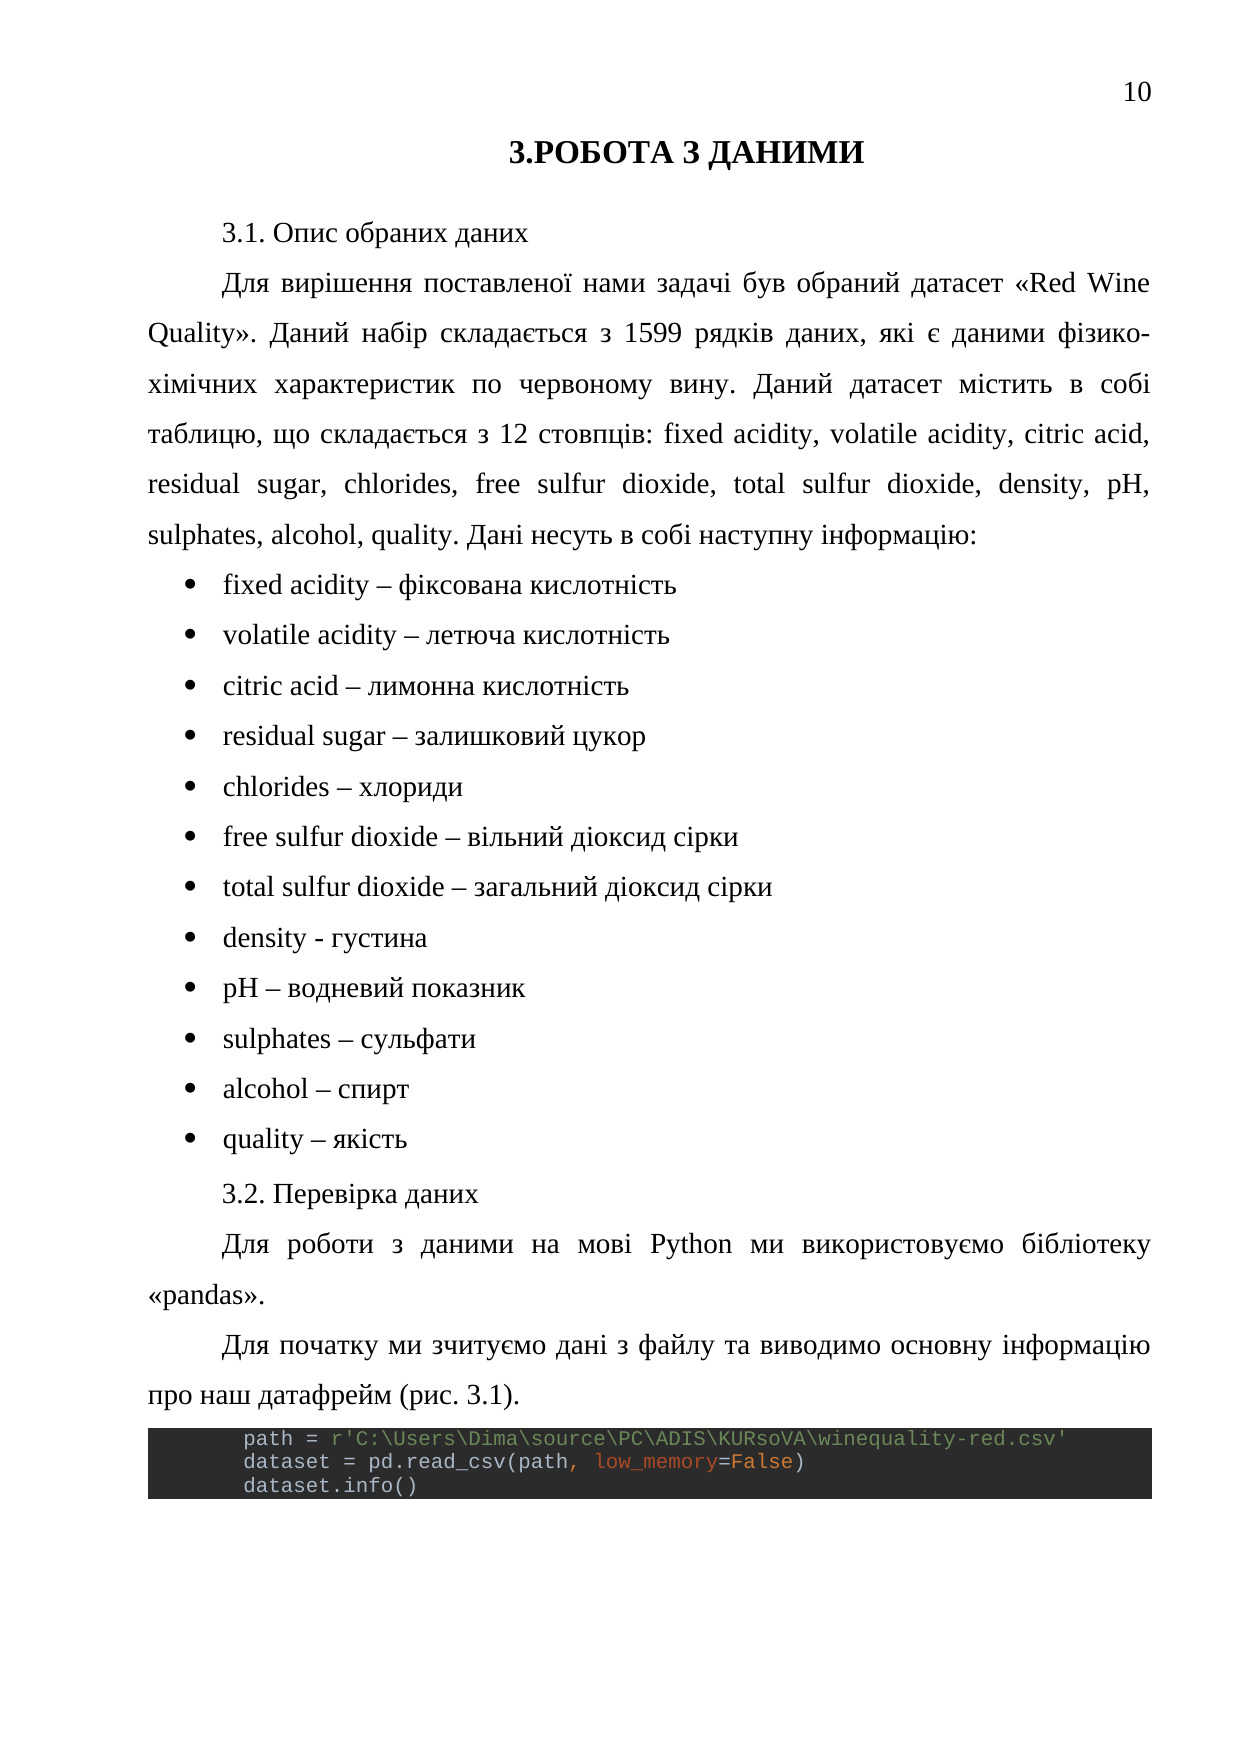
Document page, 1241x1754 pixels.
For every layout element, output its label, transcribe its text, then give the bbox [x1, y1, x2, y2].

list chlorides – хлориди [185, 769, 1152, 802]
subtitle 3.2. Перевірка даних [148, 1176, 1152, 1210]
list residual sugar – залишковий цукор [185, 718, 1152, 752]
list density - густина [185, 920, 1152, 954]
list total sulfur dioxide – загальний діоксид сірки [185, 869, 1152, 903]
text path = r'C:\Users\Dima\source\PC\ADIS\KURsoVA\winequality-red.csv' [148, 1428, 1152, 1451]
subtitle 3.РОБОТА З ДАНИМИ [148, 132, 1152, 171]
text Для роботи з даними на мові Python ми використовуємо бібліотеку «pandas». [148, 1227, 1152, 1310]
list volatile acidity – летюча кислотність [185, 617, 1152, 651]
list free sulfur dioxide – вільний діоксид сірки [185, 819, 1152, 853]
list quality – якість [185, 1122, 1152, 1155]
list alcohol – спирт [185, 1071, 1152, 1105]
list sulphates – сульфати [185, 1021, 1152, 1054]
text Для початку ми зчитуємо дані з файлу та виводимо основну інформацію про наш датафрейм (рис. 3.1). [148, 1327, 1152, 1411]
text Для вирішення поставленої нами задачі був обраний датасет «Red Wine Quality». Даний набір складається з 1599 рядків даних, які є даними фізико-хімічних характеристик по червоному вину. Даний датасет містить в собі таблицю, що складається з 12 стовпців: fixed acidity, volatile acidity, citric acid, residual sugar, chlorides, free sulfur dioxide, total sulfur dioxide, density, pH, sulphates, alcohol, quality. Дані несуть в собі наступну інформацію: [148, 265, 1152, 550]
list fixed acidity – фіксована кислотність [185, 567, 1152, 601]
list citric acid – лимонна кислотність [185, 668, 1152, 702]
list pH – водневий показник [185, 970, 1152, 1004]
text dataset = pd.read_csv(path, low_memory=False) [148, 1451, 1152, 1475]
text dataset.info() [148, 1475, 1152, 1499]
subtitle 3.1. Опис обраних даних [148, 215, 1152, 248]
